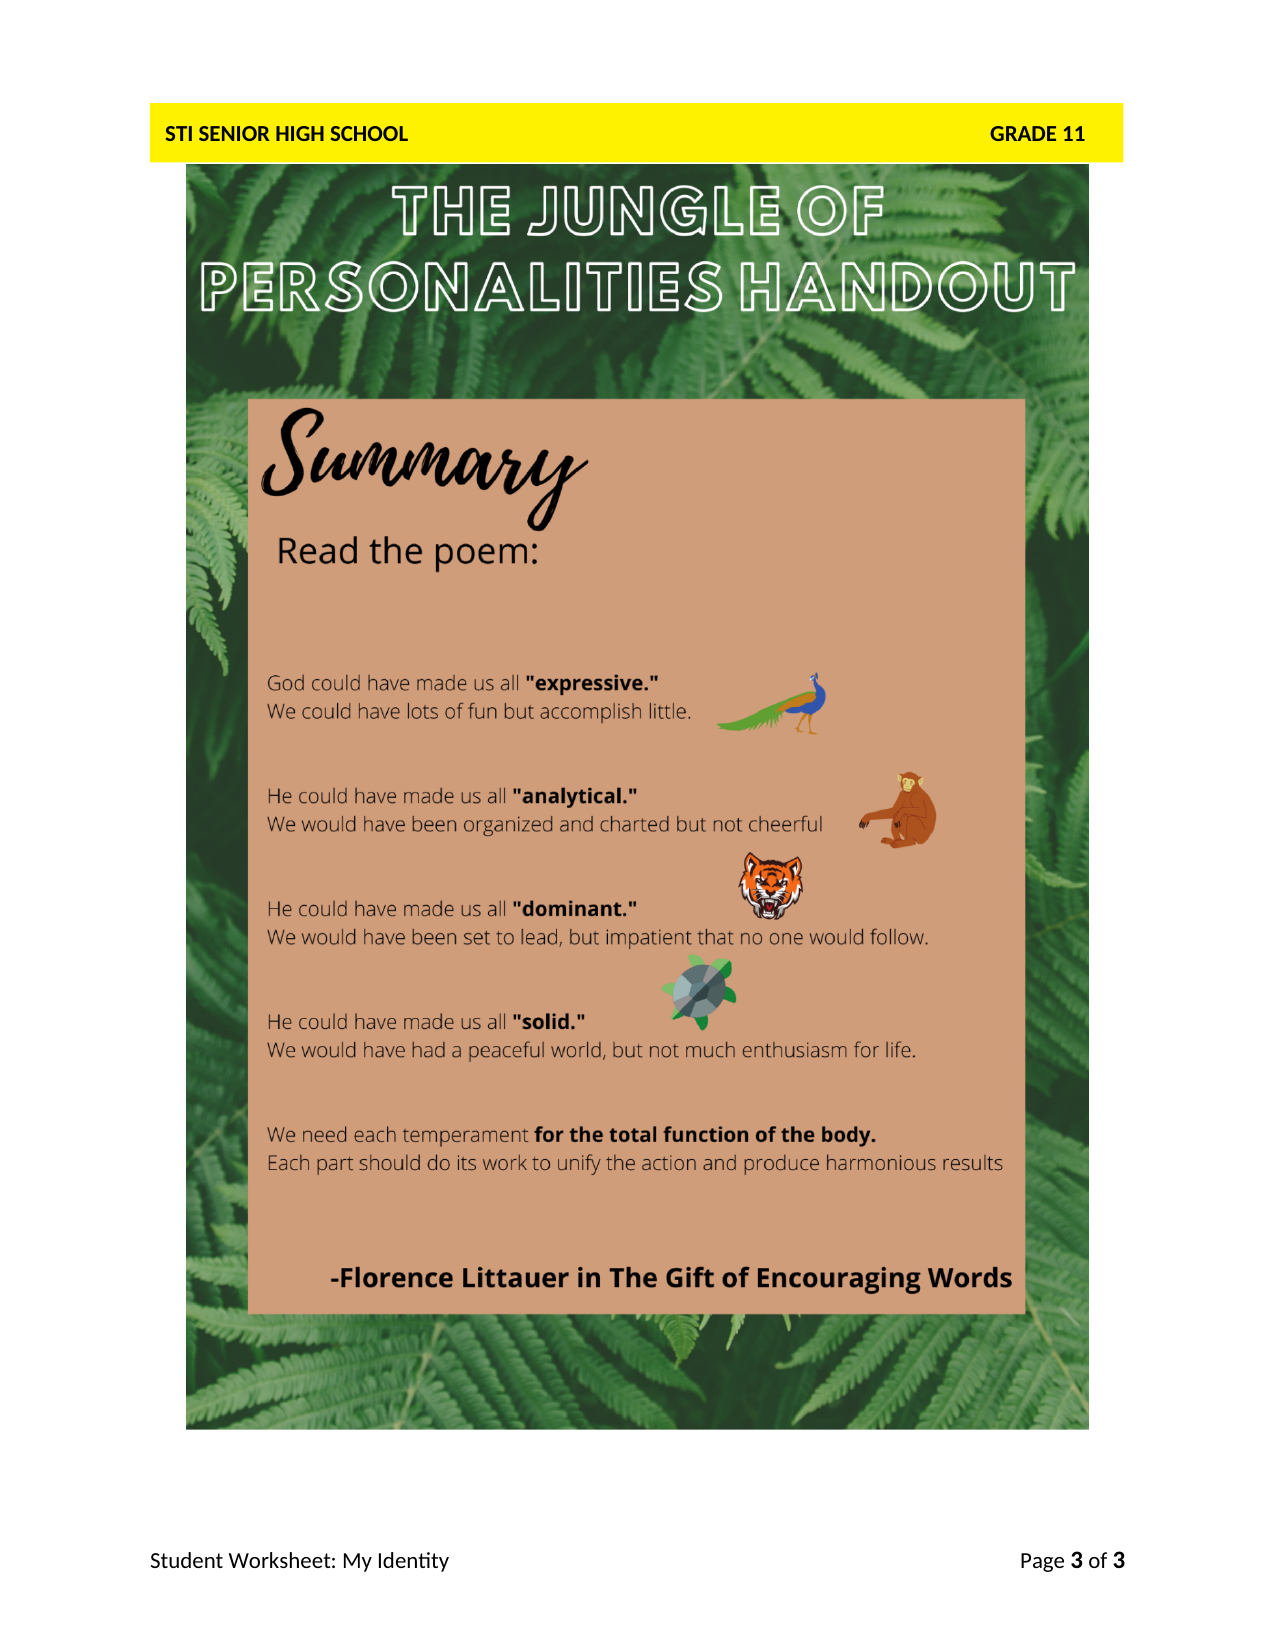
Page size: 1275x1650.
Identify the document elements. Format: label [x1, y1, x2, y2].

picture [186, 164, 1089, 1430]
